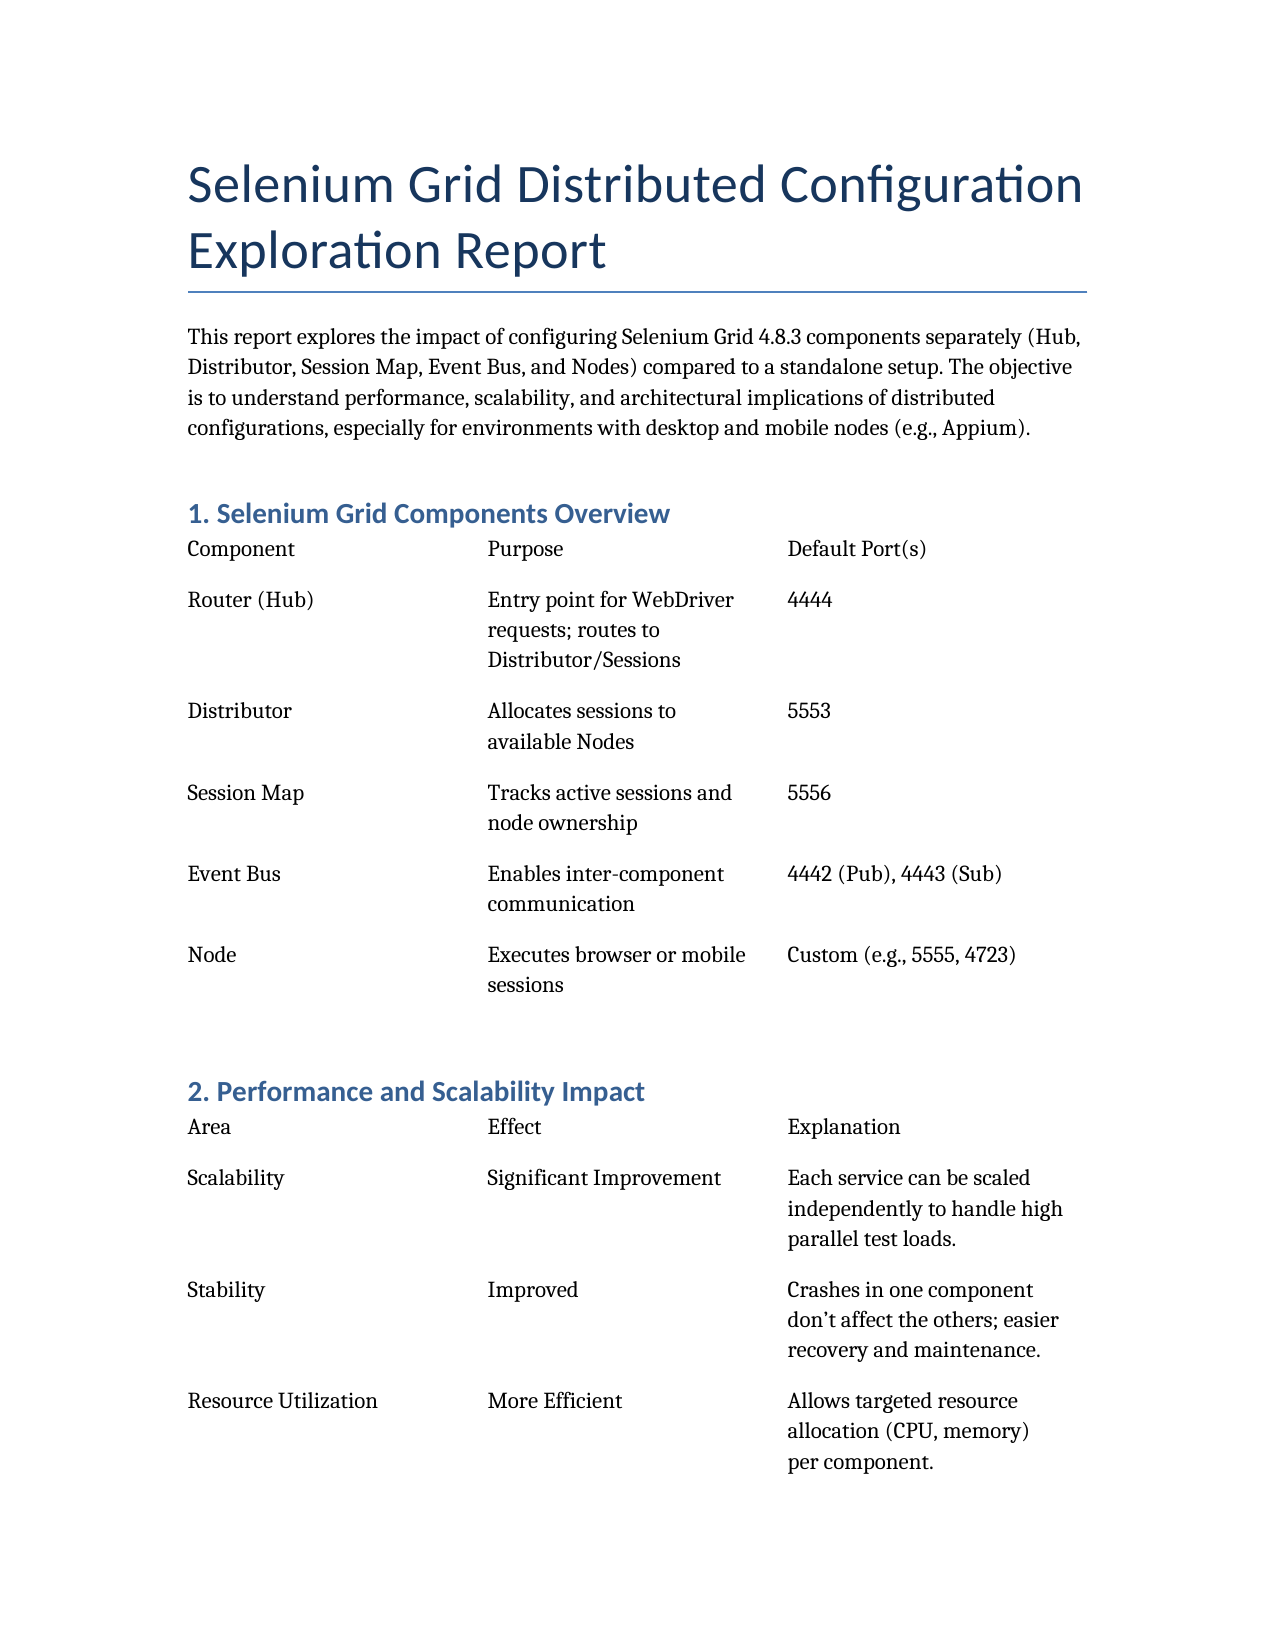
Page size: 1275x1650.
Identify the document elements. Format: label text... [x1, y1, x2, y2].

table_cell Custom (e.g., 5555, 4723) [776, 942, 1076, 1023]
text This report explores the impact of configuring Selenium Grid 4.8.3 components separately (Hub, Distributor, Session Map, Event Bus, and Nodes) compared to a standalone setup. The objective is to understand performance, scalability, and architectural implications of distributed configurations, especially for environments with desktop and mobile nodes (e.g., Appium). [187, 324, 1087, 441]
table_cell Stability [176, 1277, 476, 1388]
title Selenium Grid Distributed Configuration Exploration Report [187, 150, 1087, 293]
table_header Area [176, 1114, 476, 1165]
table_cell 5553 [776, 698, 1076, 779]
table_cell Allocates sessions to available Nodes [476, 698, 776, 779]
table_cell More Efficient [476, 1388, 776, 1499]
table_cell Enables inter-component communication [476, 861, 776, 942]
table_cell Event Bus [176, 861, 476, 942]
table_cell Significant Improvement [476, 1165, 776, 1277]
table_cell Session Map [176, 780, 476, 861]
table_cell Tracks active sessions and node ownership [476, 780, 776, 861]
table_cell Each service can be scaled independently to handle high parallel test loads. [776, 1165, 1076, 1277]
table_cell Router (Hub) [176, 587, 476, 698]
table_cell Crashes in one component don’t affect the others; easier recovery and maintenance. [776, 1277, 1076, 1388]
table_cell Resource Utilization [176, 1388, 476, 1499]
table_cell Executes browser or mobile sessions [476, 942, 776, 1023]
table_header Default Port(s) [776, 536, 1076, 587]
table_header Effect [476, 1114, 776, 1165]
table_cell 4442 (Pub), 4443 (Sub) [776, 861, 1076, 942]
table_header Purpose [476, 536, 776, 587]
table_cell Node [176, 942, 476, 1023]
subtitle 2. Performance and Scalability Impact [187, 1073, 1087, 1109]
table_cell Improved [476, 1277, 776, 1388]
table_header Explanation [776, 1114, 1076, 1165]
table_cell 5556 [776, 780, 1076, 861]
table_header Component [176, 536, 476, 587]
table_cell Distributor [176, 698, 476, 779]
table_cell Entry point for WebDriver requests; routes to Distributor/Sessions [476, 587, 776, 698]
table_cell Allows targeted resource allocation (CPU, memory) per component. [776, 1388, 1076, 1499]
table_cell 4444 [776, 587, 1076, 698]
table_cell Scalability [176, 1165, 476, 1277]
subtitle 1. Selenium Grid Components Overview [187, 495, 1087, 530]
